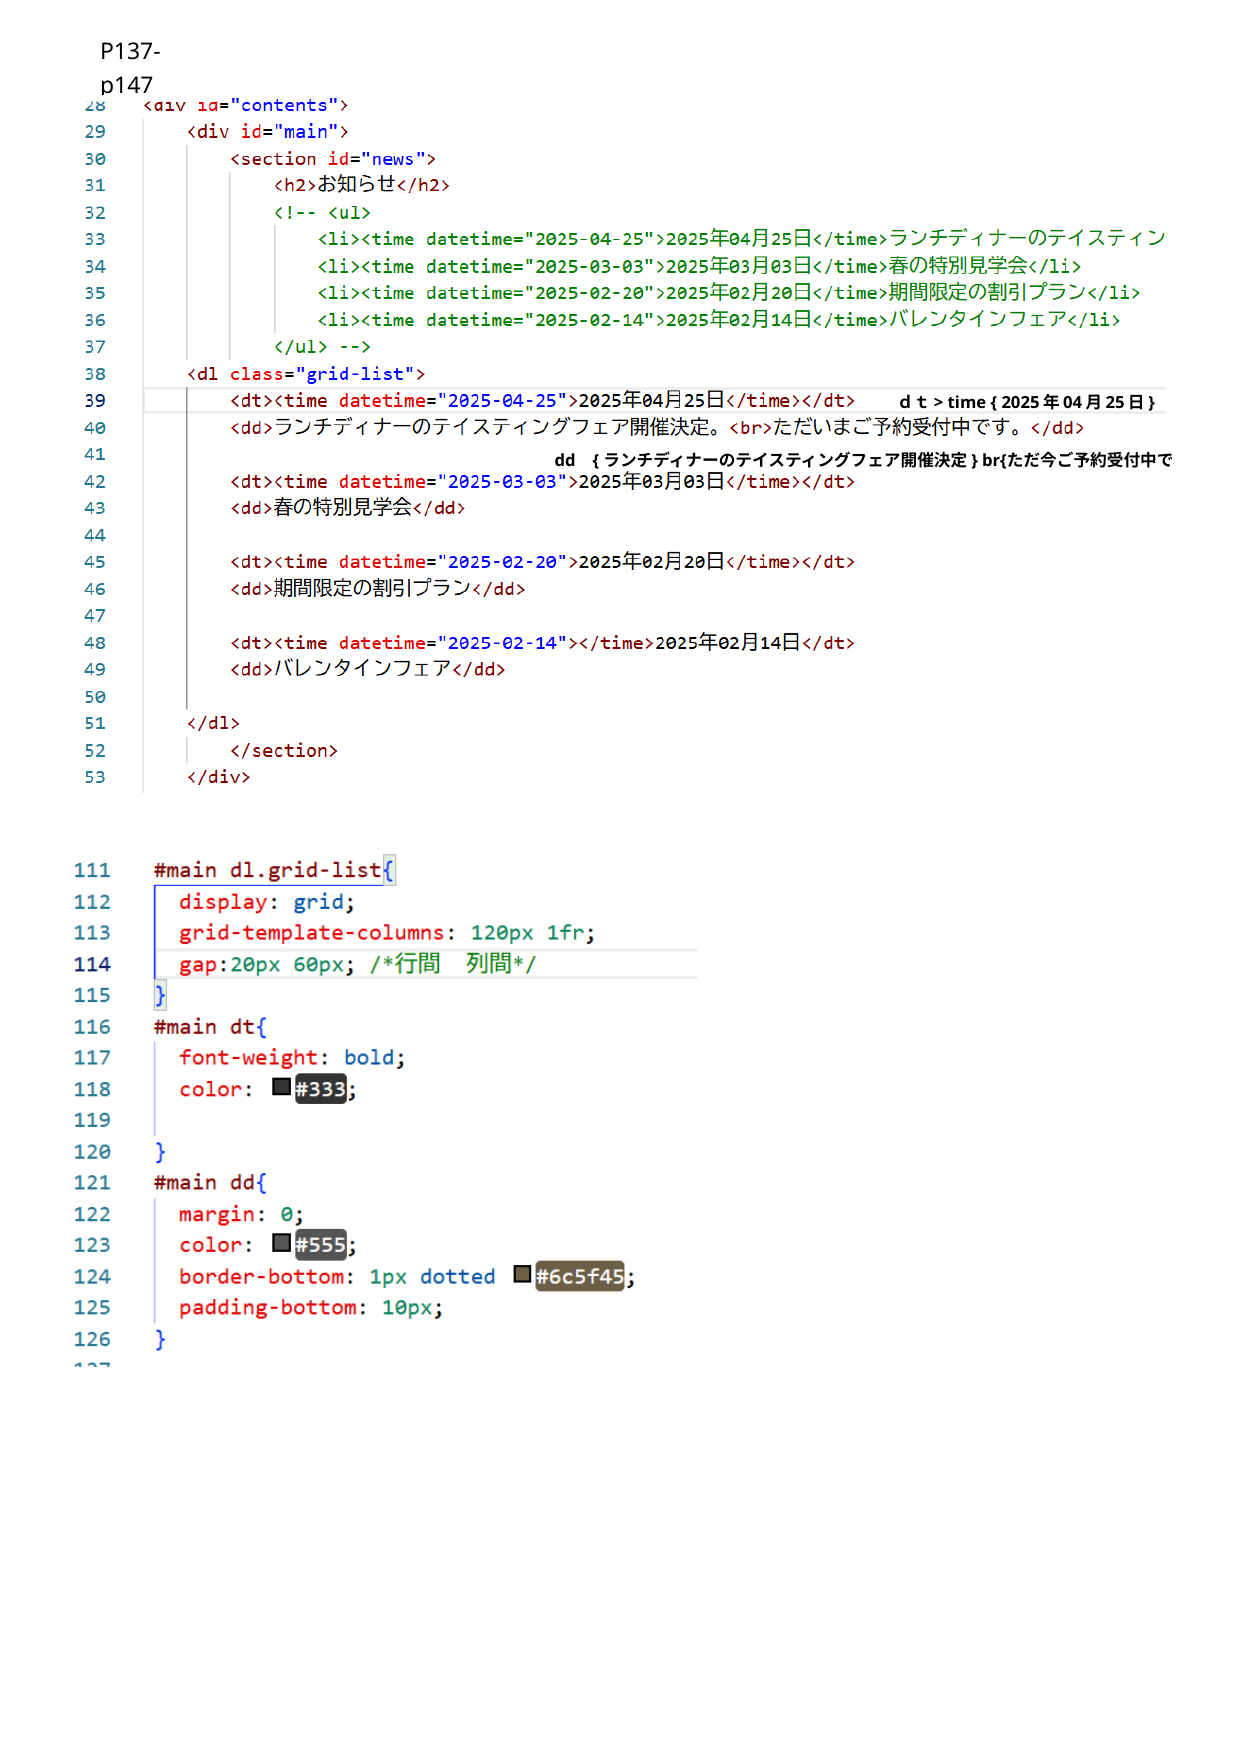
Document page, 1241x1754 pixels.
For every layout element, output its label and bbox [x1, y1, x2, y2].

picture [65, 852, 698, 1367]
picture [75, 89, 1166, 793]
